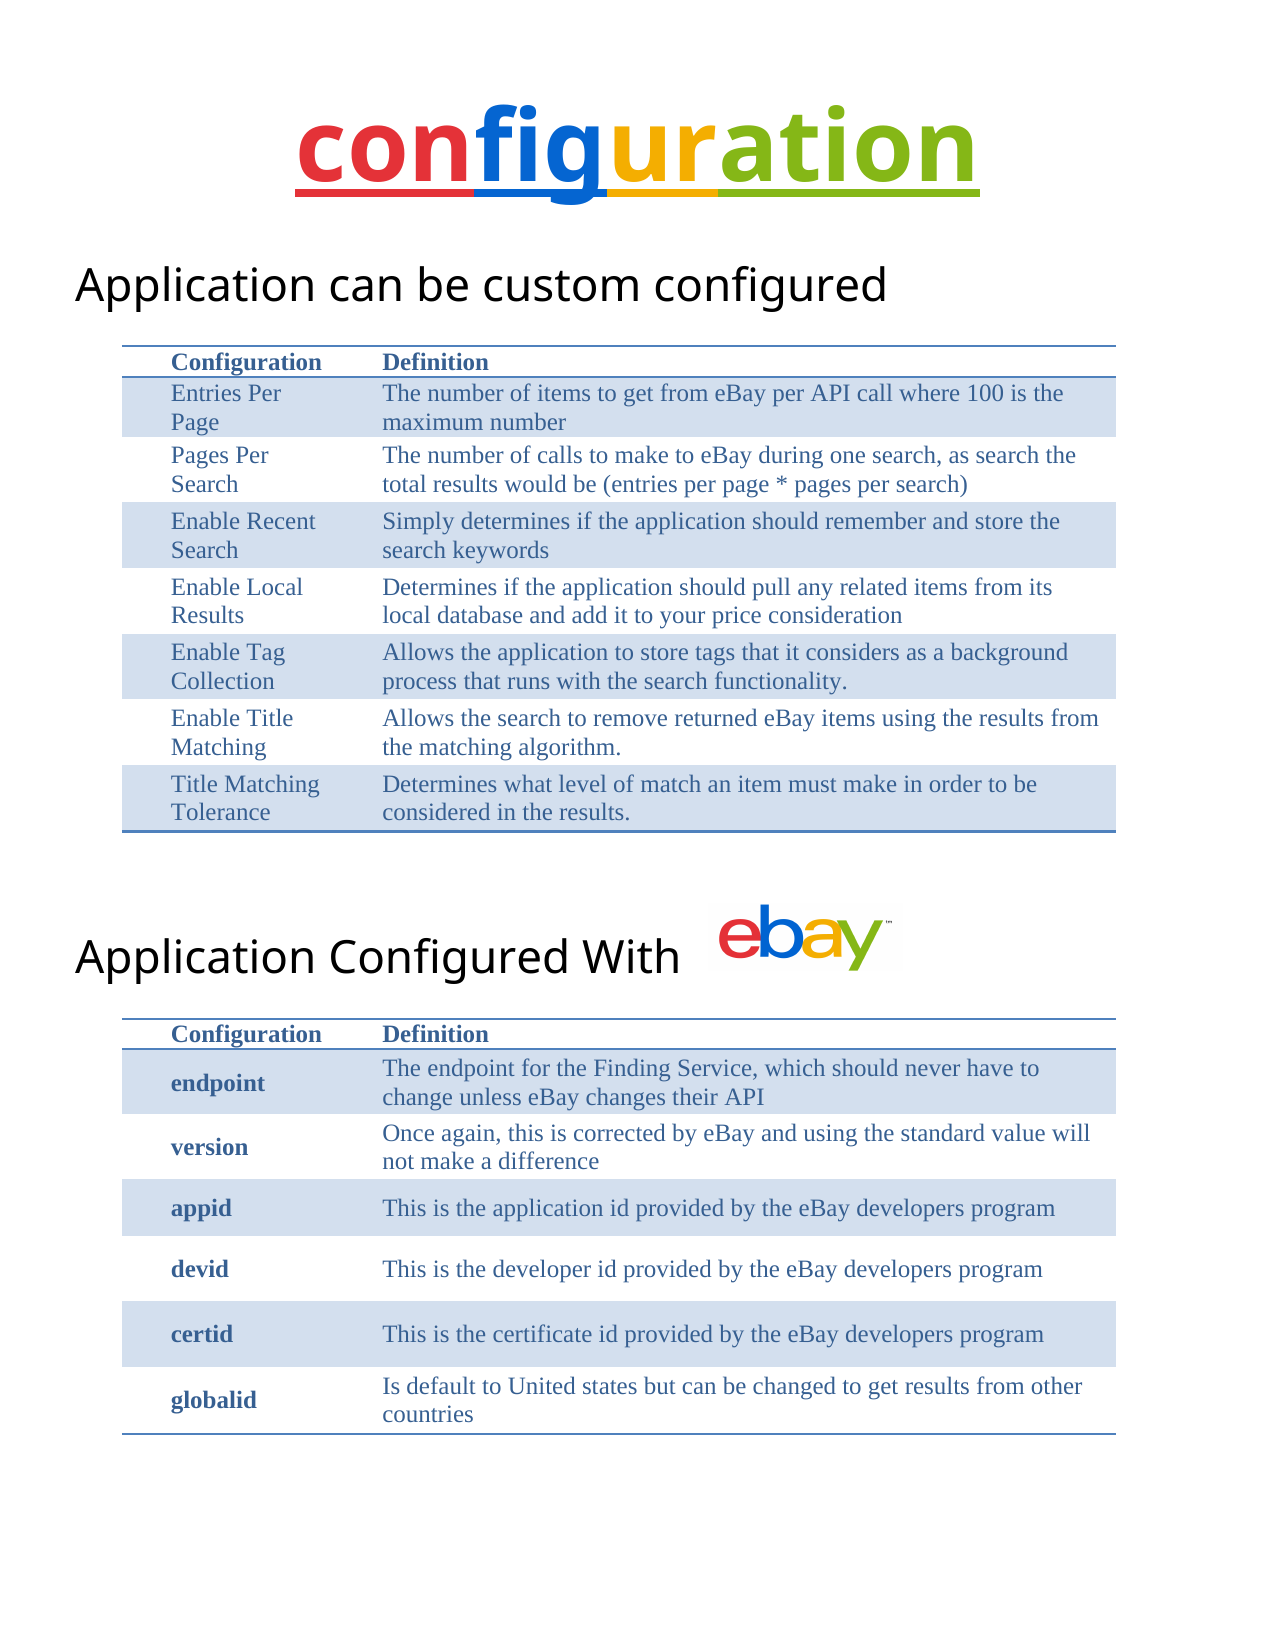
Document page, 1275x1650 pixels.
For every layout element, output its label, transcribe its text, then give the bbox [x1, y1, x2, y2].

table_cell Enable Title Matching [122, 699, 333, 765]
table_cell endpoint [122, 1050, 333, 1114]
table_cell The number of items to get from eBay per API call where 100 is the maximum number [333, 378, 1116, 437]
table_cell This is the developer id provided by the eBay developers program [333, 1236, 1116, 1301]
table_cell Enable Tag Collection [122, 634, 333, 699]
table_cell This is the certificate id provided by the eBay developers program [333, 1301, 1116, 1367]
table_cell Enable Recent Search [122, 502, 333, 568]
picture [707, 903, 904, 971]
table_cell certid [122, 1301, 333, 1367]
table_cell Enable Local Results [122, 568, 333, 633]
table_cell Allows the application to store tags that it considers as a background process that runs with the search functionality. [333, 634, 1116, 699]
table_cell Determines if the application should pull any related items from its local database and add it to your price consideration [333, 568, 1116, 633]
text Application Configured With [75, 925, 1200, 987]
table_header Definition [333, 1020, 1116, 1048]
table_cell globalid [122, 1367, 333, 1432]
table_header Configuration [122, 347, 333, 376]
table_cell Determines what level of match an item must make in order to be considered in the results. [333, 765, 1116, 830]
table_cell Pages Per Search [122, 437, 333, 502]
table_cell Title Matching Tolerance [122, 765, 333, 830]
table_cell version [122, 1114, 333, 1179]
text configuration [75, 75, 1200, 211]
table_cell Allows the search to remove returned eBay items using the results from the matching algorithm. [333, 699, 1116, 765]
table_cell appid [122, 1179, 333, 1236]
text Application can be custom configured [75, 252, 1200, 315]
table_cell Once again, this is corrected by eBay and using the standard value will not make a difference [333, 1114, 1116, 1179]
table_cell Is default to United states but can be changed to get results from other countries [333, 1367, 1116, 1432]
table_cell The number of calls to make to eBay during one search, as search the total results would be (entries per page * pages per search) [333, 437, 1116, 502]
table_cell This is the application id provided by the eBay developers program [333, 1179, 1116, 1236]
table_cell devid [122, 1236, 333, 1301]
table_cell Simply determines if the application should remember and store the search keywords [333, 502, 1116, 568]
table_cell The endpoint for the Finding Service, which should never have to change unless eBay changes their API [333, 1050, 1116, 1114]
table_cell Entries Per Page [122, 378, 333, 437]
table_header Configuration [122, 1020, 333, 1048]
table_header Definition [333, 347, 1116, 376]
